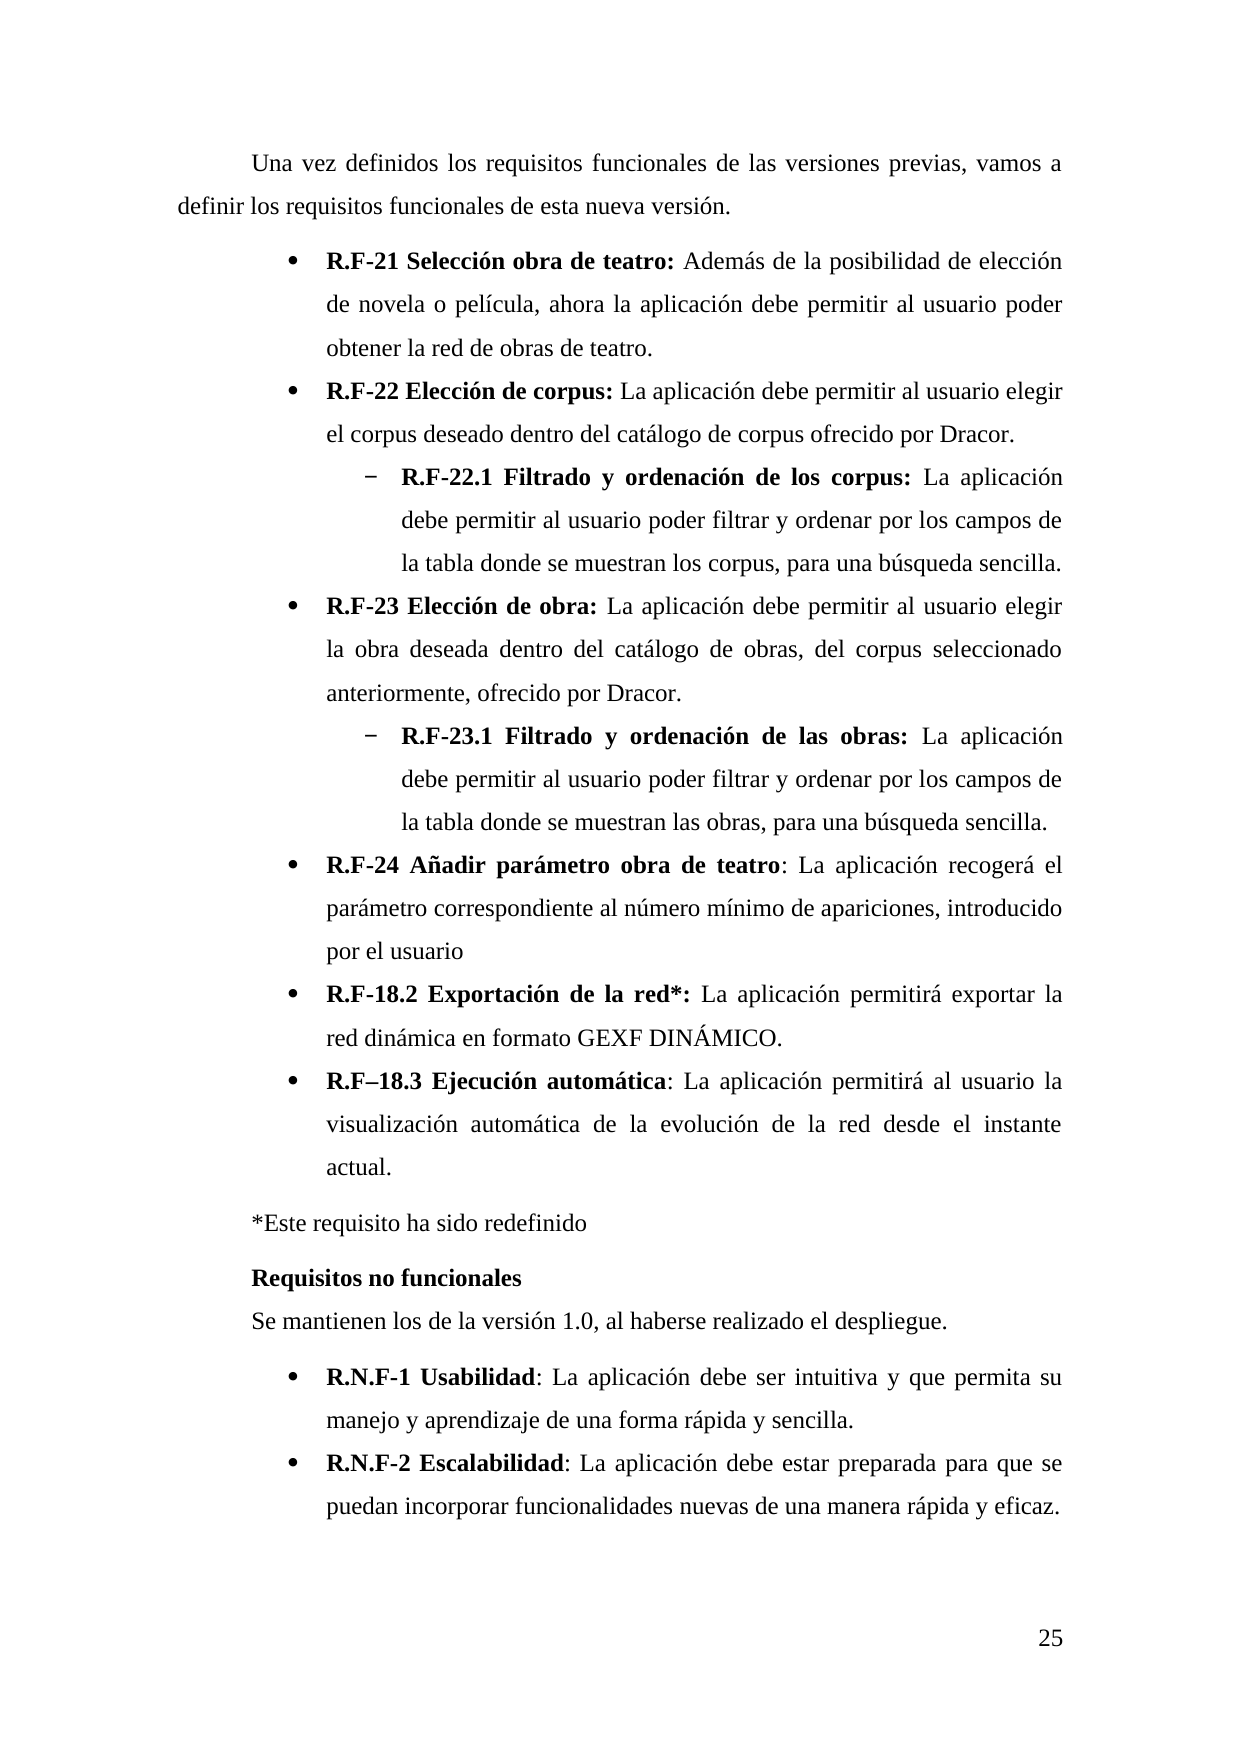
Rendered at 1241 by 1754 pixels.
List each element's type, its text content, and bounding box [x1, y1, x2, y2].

text *Este requisito ha sido redefinido [177, 1208, 1063, 1236]
list R.F–18.3 Ejecución automática: La aplicación permitirá al usuario la visualización automática de la evolución de la red desde el instante actual. [288, 1066, 1063, 1181]
list R.F-24 Añadir parámetro obra de teatro: La aplicación recogerá el parámetro correspondiente al número mínimo de apariciones, introducido por el usuario [288, 850, 1063, 965]
list R.F-23.1 Filtrado y ordenación de las obras: La aplicación debe permitir al usuario poder filtrar y ordenar por los campos de la tabla donde se muestran las obras, para una búsqueda sencilla. [363, 721, 1063, 836]
list R.N.F-2 Escalabilidad: La aplicación debe estar preparada para que se puedan incorporar funcionalidades nuevas de una manera rápida y eficaz. [288, 1448, 1063, 1520]
subtitle Requisitos no funcionales [177, 1263, 1063, 1292]
text Una vez definidos los requisitos funcionales de las versiones previas, vamos a definir los requisitos funcionales de esta nueva versión. [177, 148, 1063, 219]
list R.F-23 Elección de obra: La aplicación debe permitir al usuario elegir la obra deseada dentro del catálogo de obras, del corpus seleccionado anteriormente, ofrecido por Dracor. [288, 591, 1063, 706]
list R.F-21 Selección obra de teatro: Además de la posibilidad de elección de novela o película, ahora la aplicación debe permitir al usuario poder obtener la red de obras de teatro. [288, 246, 1063, 361]
list R.N.F-1 Usabilidad: La aplicación debe ser intuitiva y que permita su manejo y aprendizaje de una forma rápida y sencilla. [288, 1362, 1063, 1434]
list R.F-18.2 Exportación de la red*: La aplicación permitirá exportar la red dinámica en formato GEXF DINÁMICO. [288, 979, 1063, 1051]
list R.F-22.1 Filtrado y ordenación de los corpus: La aplicación debe permitir al usuario poder filtrar y ordenar por los campos de la tabla donde se muestran los corpus, para una búsqueda sencilla. [363, 462, 1063, 577]
list R.F-22 Elección de corpus: La aplicación debe permitir al usuario elegir el corpus deseado dentro del catálogo de corpus ofrecido por Dracor. [288, 376, 1063, 448]
text Se mantienen los de la versión 1.0, al haberse realizado el despliegue. [177, 1306, 1063, 1335]
